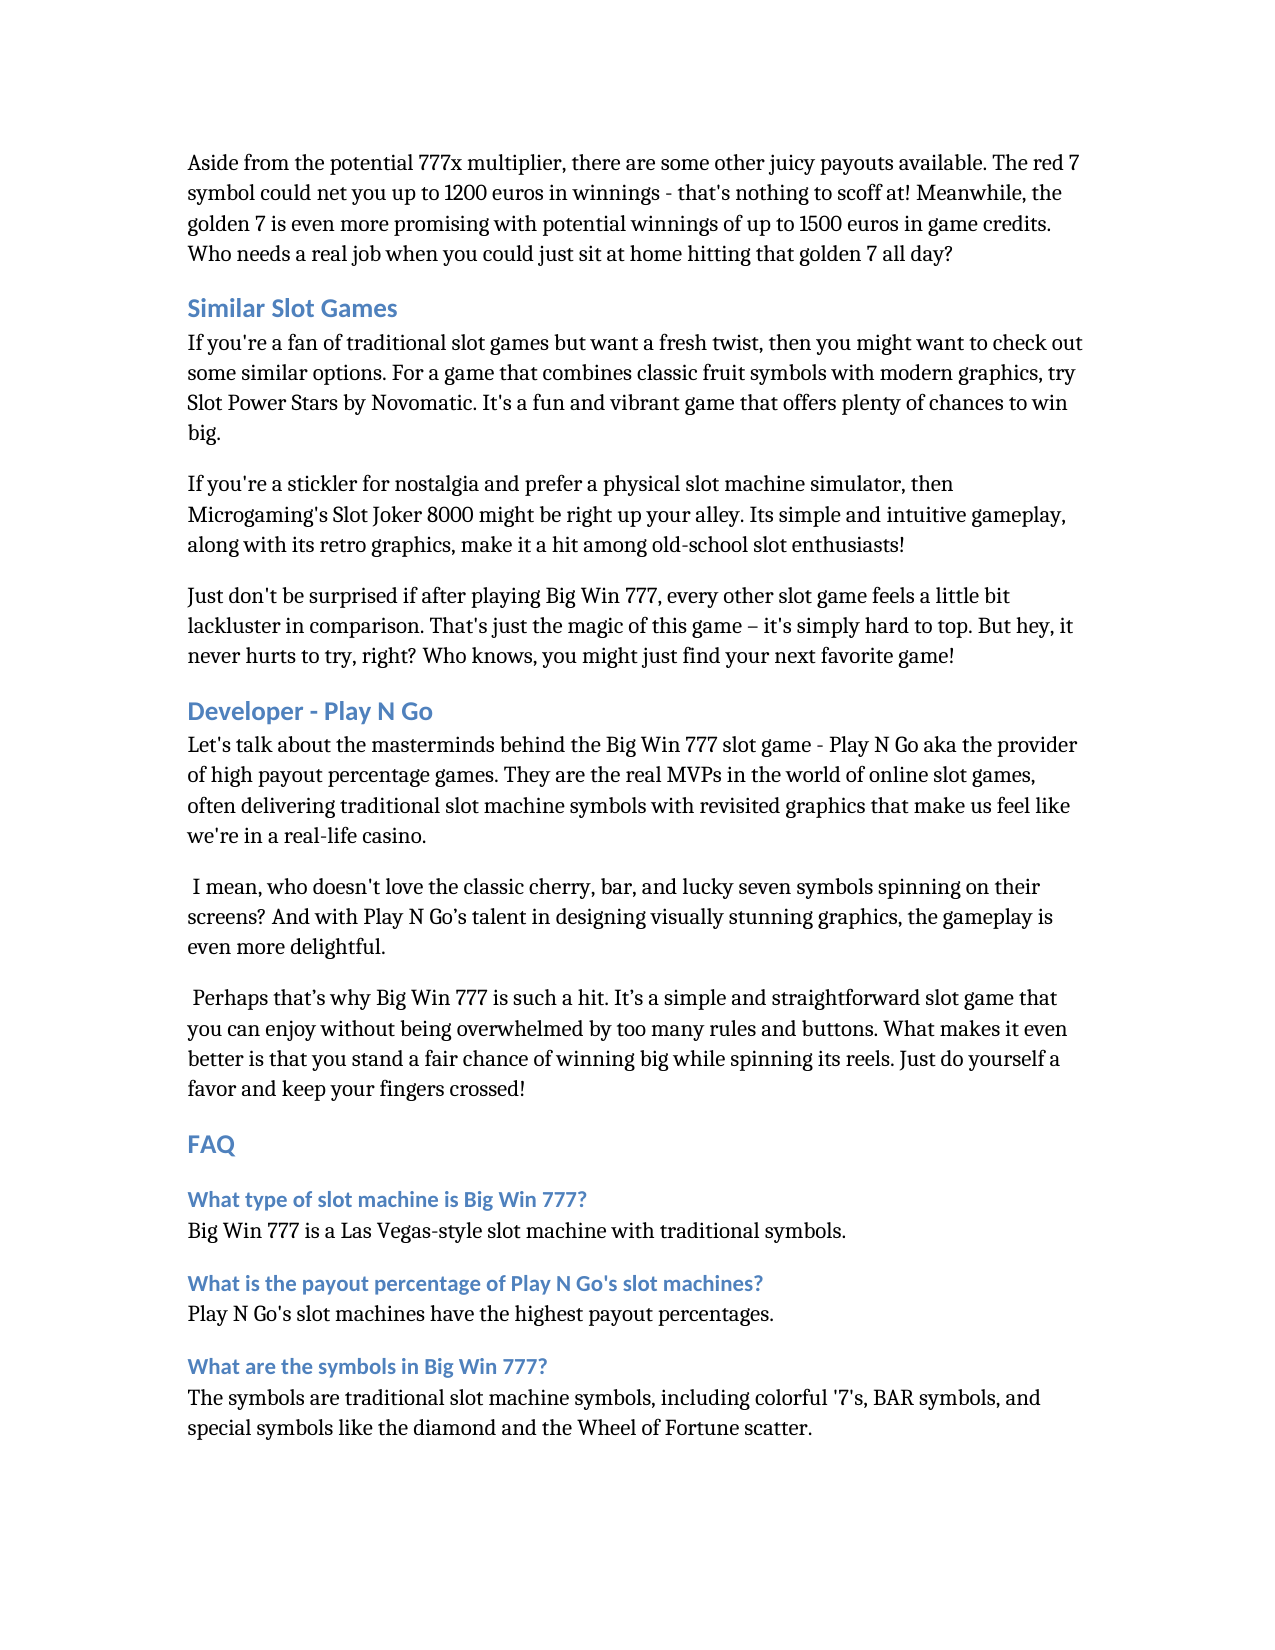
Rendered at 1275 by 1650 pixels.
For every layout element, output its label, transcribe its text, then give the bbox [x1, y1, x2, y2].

text The symbols are traditional slot machine symbols, including colorful '7's, BAR symbols, and special symbols like the diamond and the Wheel of Fortune scatter. [187, 1384, 1087, 1441]
text Big Win 777 is a Las Vegas-style slot machine with traditional symbols. [187, 1218, 1087, 1244]
subtitle Developer - Play N Go [187, 694, 1087, 727]
subtitle Similar Slot Games [187, 292, 1087, 325]
text If you're a fan of traditional slot games but want a fresh twist, then you might want to check out some similar options. For a game that combines classic fruit symbols with modern graphics, try Slot Power Stars by Novomatic. It's a fun and vibrant game that offers plenty of chances to win big. [187, 329, 1087, 447]
text Just don't be surprised if after playing Big Win 777, every other slot game feels a little bit lackluster in comparison. That's just the magic of this game – it's simply hard to top. But hey, it never hurts to try, right? Who knows, you might just find your next favorite game! [187, 583, 1087, 669]
subtitle What are the symbols in Big Win 777? [187, 1352, 1087, 1380]
subtitle What type of slot machine is Big Win 777? [187, 1186, 1087, 1214]
text If you're a stickler for nostalgia and prefer a physical slot machine simulator, then Microgaming's Slot Joker 8000 might be right up your alley. Its simple and intuitive gameplay, along with its retro graphics, make it a hit among old-school slot enthusiasts! [187, 471, 1087, 558]
text Play N Go's slot machines have the highest payout percentages. [187, 1301, 1087, 1327]
text Let's talk about the masterminds behind the Big Win 777 slot game - Play N Go aka the provider of high payout percentage games. They are the real MVPs in the world of online slot games, often delivering traditional slot machine symbols with revisited graphics that make us feel like we're in a real-life casino. [187, 732, 1087, 849]
text Perhaps that’s why Big Win 777 is such a hit. It’s a simple and straightforward slot game that you can enjoy without being overwhelmed by too many rules and buttons. What makes it even better is that you stand a fair chance of winning big while spinning its reels. Just do yourself a favor and keep your fingers crossed! [187, 985, 1087, 1102]
subtitle What is the payout percentage of Play N Go's slot machines? [187, 1269, 1087, 1297]
subtitle FAQ [187, 1127, 1087, 1160]
text I mean, who doesn't love the classic cherry, bar, and lucky seven symbols spinning on their screens? And with Play N Go’s talent in designing visually stunning graphics, the gameplay is even more delightful. [187, 874, 1087, 961]
